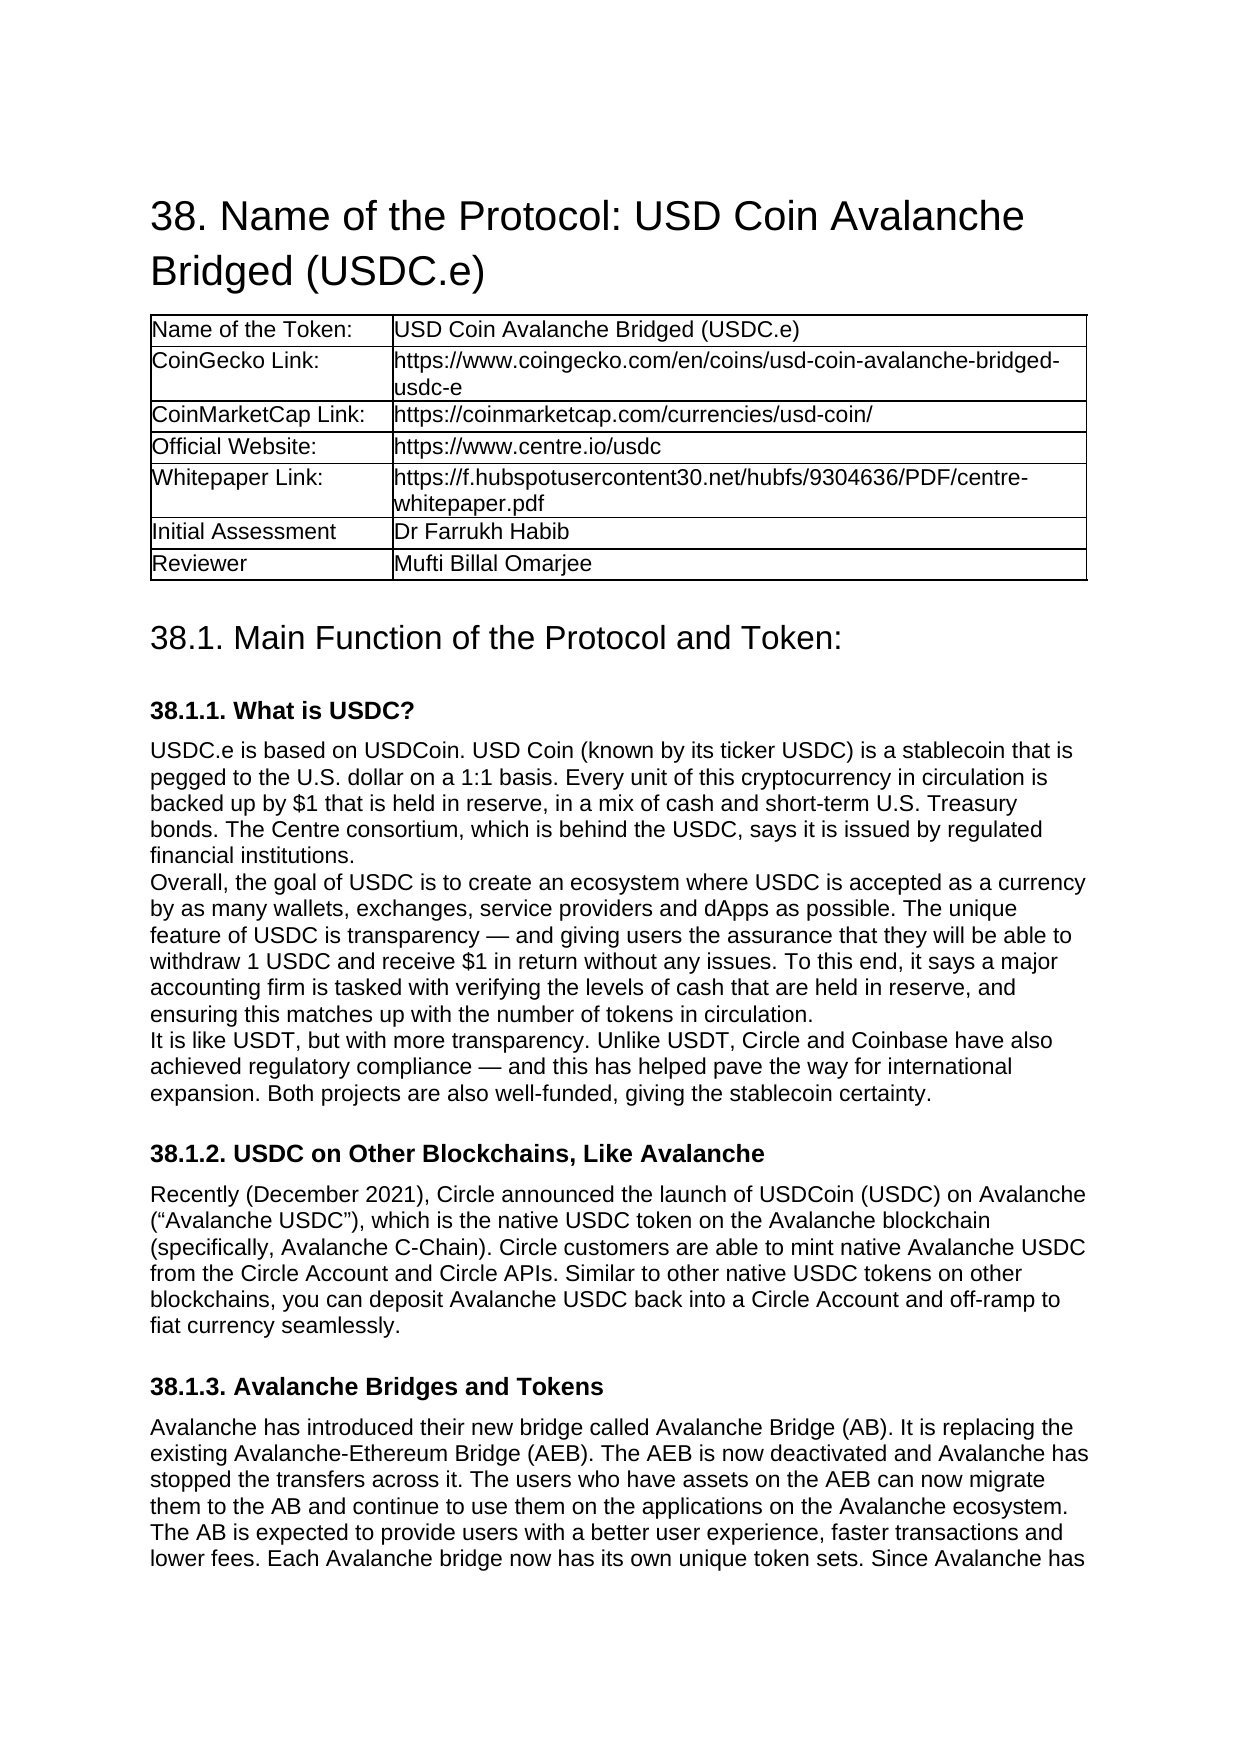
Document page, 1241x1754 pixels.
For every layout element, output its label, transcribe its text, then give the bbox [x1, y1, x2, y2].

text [150, 1519, 1090, 1572]
text It is like USDT, but with more transparency. Unlike USDT, Circle and Coinbase have also achieved regulatory compliance — and this has helped pave the way for international expansion. Both projects are also well-funded, giving the stablecoin certainty. [150, 1027, 1090, 1106]
table_cell Reviewer [152, 550, 392, 579]
subtitle 38.1.1. What is USDC? [150, 696, 1090, 724]
table_cell Whitepaper Link: [152, 464, 392, 517]
table_cell Official Website: [152, 433, 392, 462]
text Overall, the goal of USDC is to create an ecosystem where USDC is accepted as a currency by as many wallets, exchanges, service providers and dApps as possible. The unique feature of USDC is transparency — and giving users the assurance that they will be able to withdraw 1 USDC and receive $1 in return without any issues. To this end, it says a major accounting firm is tasked with verifying the levels of cash that are held in reserve, and ensuring this matches up with the number of tokens in circulation. [150, 869, 1090, 1027]
text Recently (December 2021), Circle announced the launch of USDCoin (USDC) on Avalanche (“Avalanche USDC”), which is the native USDC token on the Avalanche blockchain (specifically, Avalanche C-Chain). Circle customers are able to mint native Avalanche USDC from the Circle Account and Circle APIs. Similar to other native USDC tokens on other blockchains, you can deposit Avalanche USDC back into a Circle Account and off-ramp to fiat currency seamlessly. [150, 1181, 1090, 1339]
subtitle 38.1. Main Function of the Protocol and Token: [150, 618, 1090, 657]
table_header Name of the Token: [152, 316, 392, 346]
table_cell CoinGecko Link: [152, 347, 392, 400]
table_cell https://www.centre.io/usdc [394, 433, 1086, 462]
table_cell Dr Farrukh Habib [394, 518, 1086, 548]
subtitle 38.1.3. Avalanche Bridges and Tokens [150, 1372, 1090, 1401]
table_header USD Coin Avalanche Bridged (USDC.e) [394, 316, 1086, 346]
table_cell Initial Assessment [152, 518, 392, 548]
table_cell https://f.hubspotusercontent30.net/hubfs/9304636/PDF/centre-whitepaper.pdf [394, 464, 1086, 517]
text Avalanche has introduced their new bridge called Avalanche Bridge (AB). It is replacing the existing Avalanche-Ethereum Bridge (AEB). The AEB is now deactivated and Avalanche has stopped the transfers across it. The users who have assets on the AEB can now migrate them to the AB and continue to use them on the applications on the Avalanche ecosystem. [150, 1413, 1090, 1519]
subtitle 38.1.2. USDC on Other Blockchains, Like Avalanche [150, 1139, 1090, 1168]
table_cell https://www.coingecko.com/en/coins/usd-coin-avalanche-bridged-usdc-e [394, 347, 1086, 400]
table_cell Mufti Billal Omarjee [394, 550, 1086, 579]
table_cell https://coinmarketcap.com/currencies/usd-coin/ [394, 402, 1086, 431]
subtitle 38. Name of the Protocol: USD Coin Avalanche Bridged (USDC.e) [150, 192, 1090, 295]
text USDC.e is based on USDCoin. USD Coin (known by its ticker USDC) is a stablecoin that is pegged to the U.S. dollar on a 1:1 basis. Every unit of this cryptocurrency in circulation is backed up by $1 that is held in reserve, in a mix of cash and short-term U.S. Treasury bonds. The Centre consortium, which is behind the USDC, says it is issued by regulated financial institutions. [150, 737, 1090, 869]
table_cell CoinMarketCap Link: [152, 402, 392, 431]
